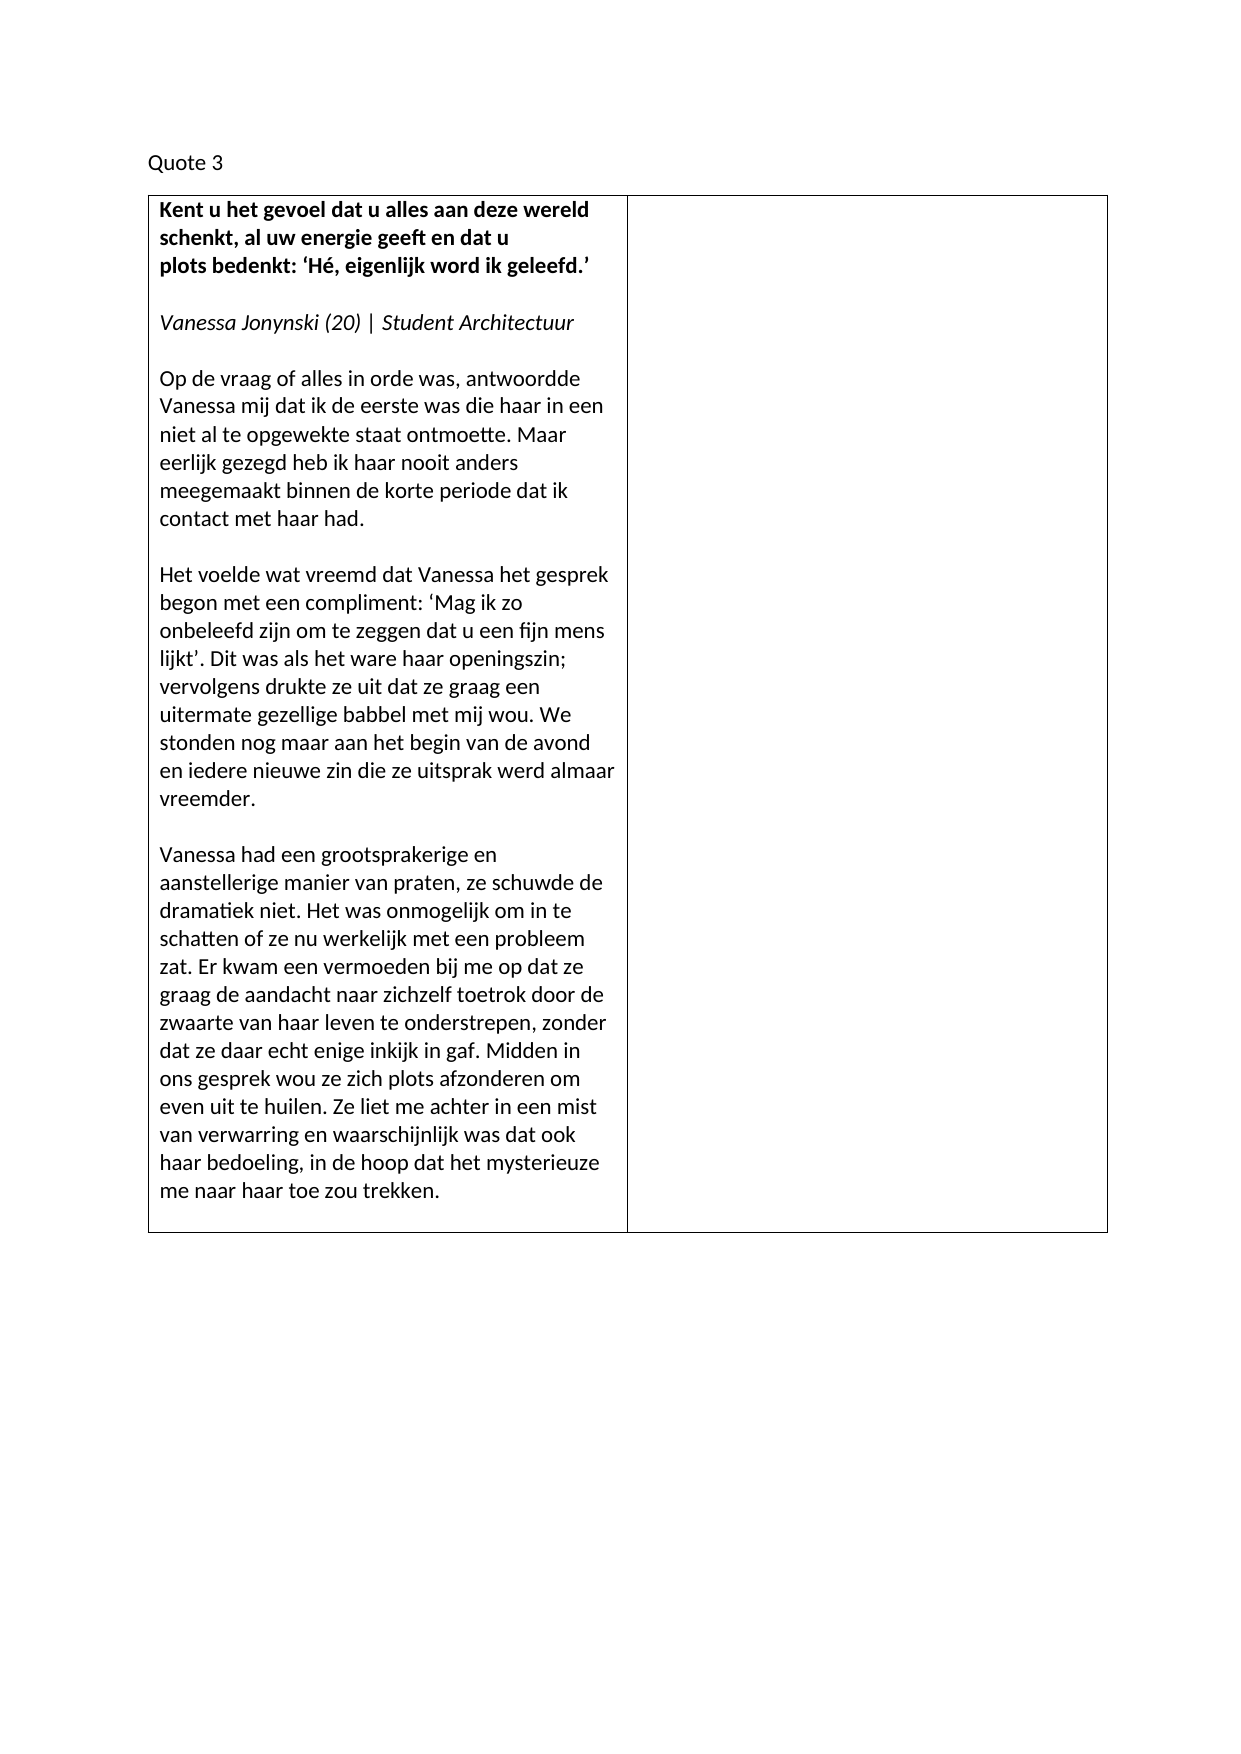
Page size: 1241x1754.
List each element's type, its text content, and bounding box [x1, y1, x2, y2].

table_header Kent u het gevoel dat u alles aan deze wereld schenkt, al uw energie geeft en dat u plots bedenkt: ‘Hé, eigenlijk word ik geleefd.’ Vanessa Jonynski (20) | Student Architectuur Op de vraag of alles in orde was, antwoordde Vanessa mij dat ik de eerste was die haar in een niet al te opgewekte staat ontmoette. Maar eerlijk gezegd heb ik haar nooit anders meegemaakt binnen de korte periode dat ik contact met haar had. Het voelde wat vreemd dat Vanessa het gesprek begon met een compliment: ‘Mag ik zo onbeleefd zijn om te zeggen dat u een fijn mens lijkt’. Dit was als het ware haar openingszin; vervolgens drukte ze uit dat ze graag een uitermate gezellige babbel met mij wou. We stonden nog maar aan het begin van de avond en iedere nieuwe zin die ze uitsprak werd almaar vreemder. Vanessa had een grootsprakerige en aanstellerige manier van praten, ze schuwde de dramatiek niet. Het was onmogelijk om in te schatten of ze nu werkelijk met een probleem zat. Er kwam een vermoeden bij me op dat ze graag de aandacht naar zichzelf toetrok door de zwaarte van haar leven te onderstrepen, zonder dat ze daar echt enige inkijk in gaf. Midden in ons gesprek wou ze zich plots afzonderen om even uit te huilen. Ze liet me achter in een mist van verwarring en waarschijnlijk was dat ook haar bedoeling, in de hoop dat het mysterieuze me naar haar toe zou trekken. [149, 196, 627, 1232]
text Quote 3 [148, 148, 1093, 176]
table_header [628, 196, 1107, 1232]
